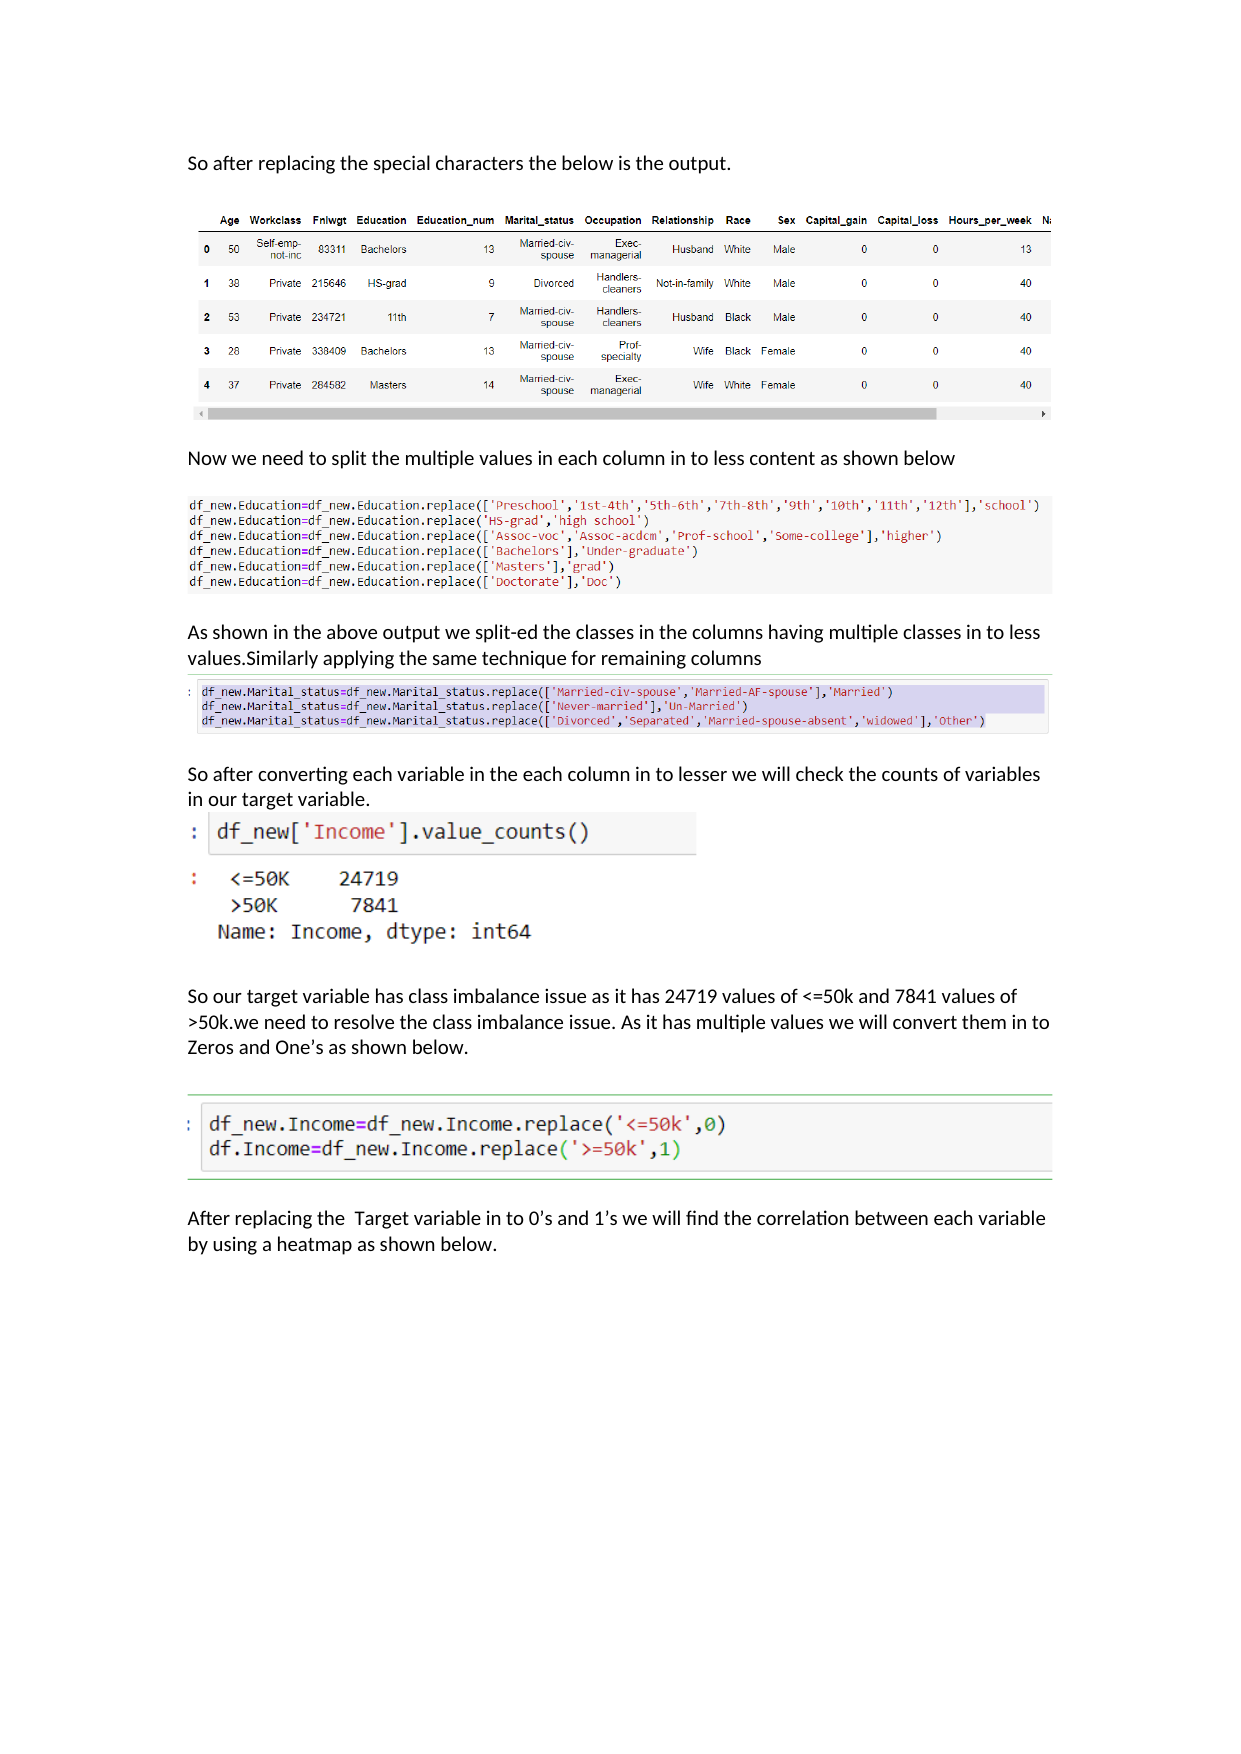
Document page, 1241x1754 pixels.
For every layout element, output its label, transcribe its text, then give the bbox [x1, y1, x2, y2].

picture [187, 496, 1053, 594]
text As shown in the above output we split-ed the classes in the columns having multiple classes in to less values.Similarly applying the same technique for remaining columns [187, 619, 1053, 670]
picture [187, 812, 697, 959]
text Now we need to split the multiple values in each column in to less content as shown below [187, 445, 1053, 471]
picture [187, 670, 1053, 736]
text After replacing the Target variable in to 0’s and 1’s we will find the correlation between each variable by using a heatmap as shown below. [187, 1205, 1053, 1256]
text So after replacing the special characters the below is the output. [187, 150, 1053, 175]
picture [187, 1085, 1053, 1180]
picture [187, 200, 1052, 420]
text So after converting each variable in the each column in to lesser we will check the counts of variables in our target variable. [187, 761, 1053, 812]
text So our target variable has class imbalance issue as it has 24719 values of <=50k and 7841 values of >50k.we need to resolve the class imbalance issue. As it has multiple values we will convert them in to Zeros and One’s as shown below. [187, 984, 1053, 1060]
